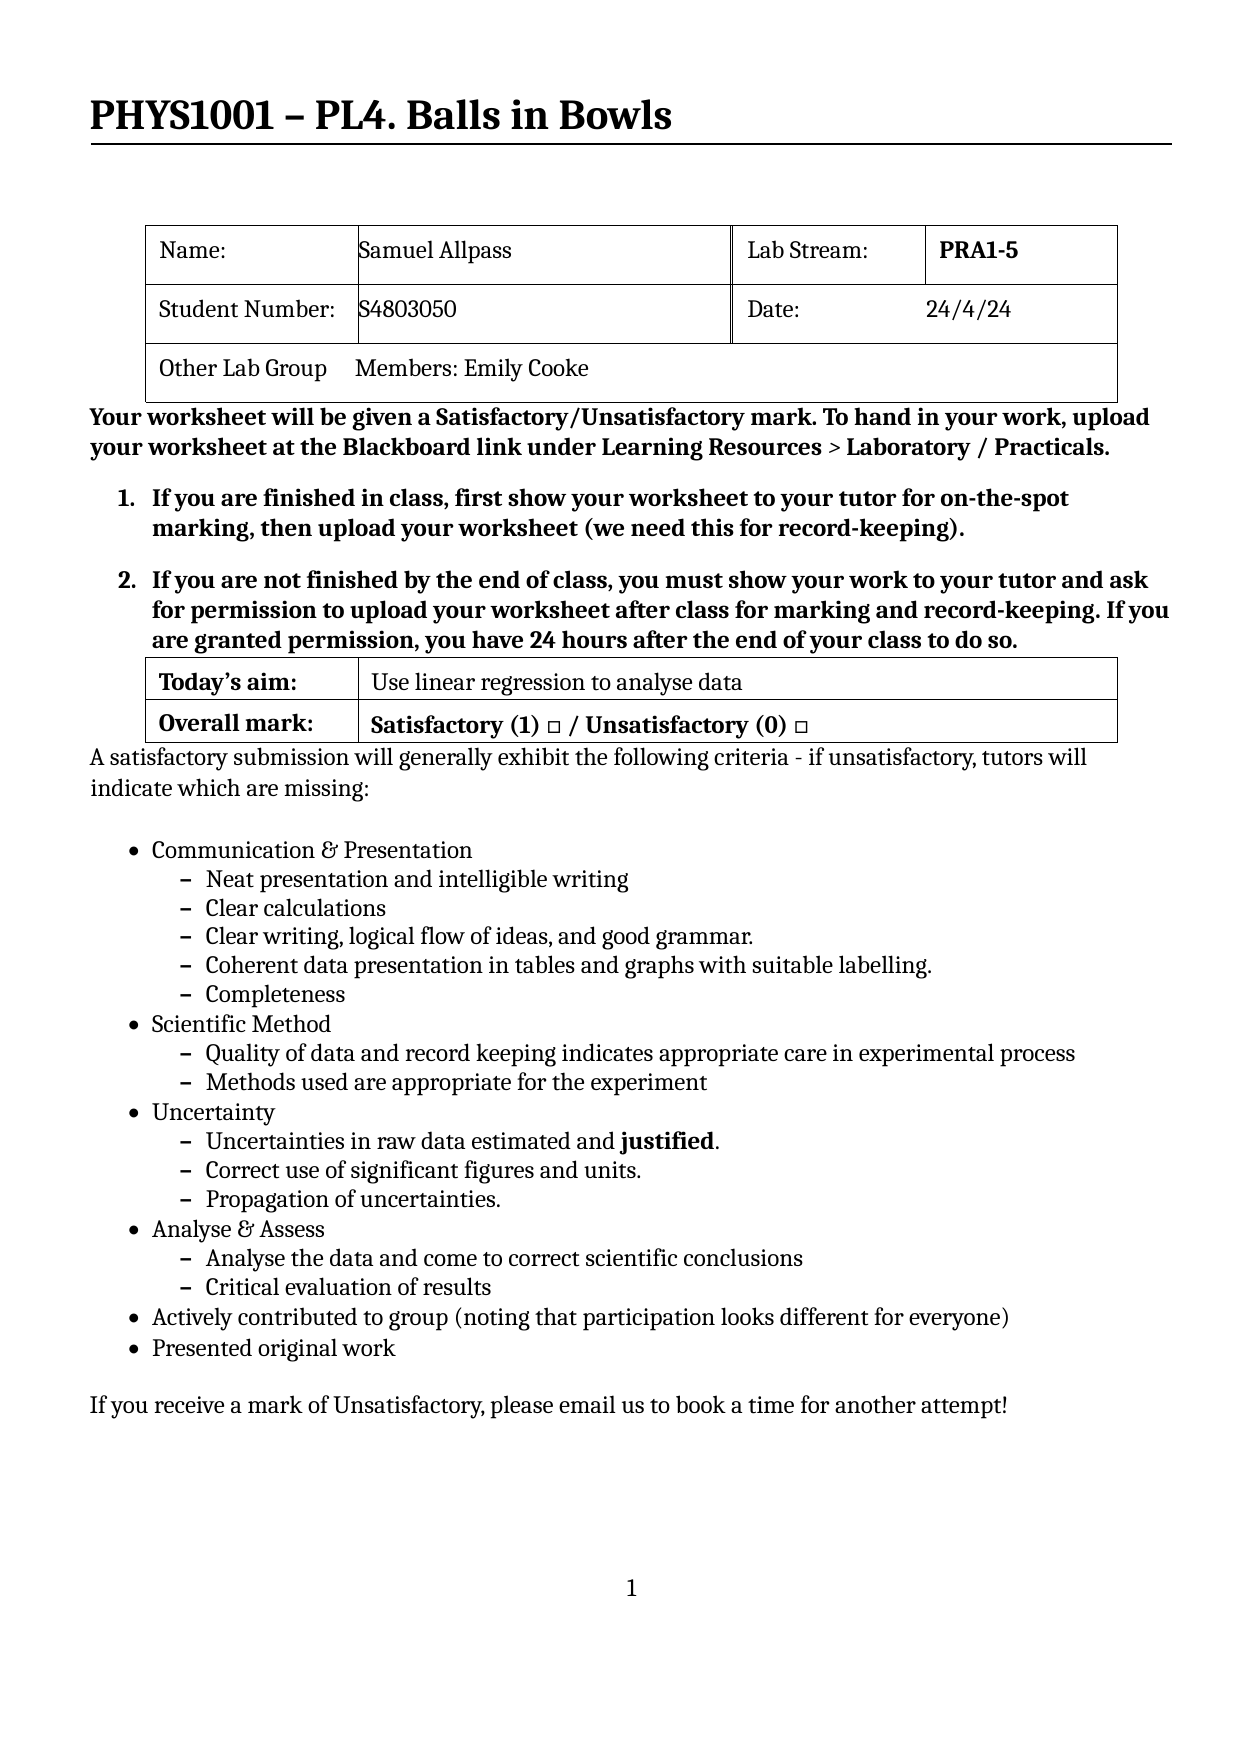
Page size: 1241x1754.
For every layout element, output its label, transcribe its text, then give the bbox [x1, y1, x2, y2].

list Methods used are appropriate for the experiment [179, 1068, 1172, 1096]
list Neat presentation and intelligible writing [179, 865, 1172, 893]
table_header Samuel Allpass [359, 226, 730, 284]
subtitle PHYS1001 – PL4. Balls in Bowls [89, 91, 1172, 140]
table_cell [926, 344, 1117, 402]
list Coherent data presentation in tables and graphs with suitable labelling. [179, 951, 1172, 980]
list Uncertainty [127, 1096, 1172, 1127]
list Analyse the data and come to correct scientific conclusions [179, 1244, 1172, 1272]
list Actively contributed to group (noting that participation looks different for everyone) [127, 1301, 1172, 1332]
table_header PRA1-5 [926, 226, 1117, 284]
list Scientific Method [127, 1008, 1172, 1039]
list Clear writing, logical flow of ideas, and good grammar. [179, 922, 1172, 951]
list Analyse & Assess [127, 1213, 1172, 1244]
list If you are not finished by the end of class, you must show your work to your tutor and ask for permission to upload your worksheet after class for marking and record-keeping. If you are granted permission, you have 24 hours after the end of your class to do so. [118, 566, 1172, 655]
table_cell Members: Emily Cooke [358, 344, 926, 402]
list Quality of data and record keeping indicates appropriate care in experimental process [179, 1039, 1172, 1068]
list Critical evaluation of results [179, 1272, 1172, 1301]
text Your worksheet will be given a Satisfactory/Unsatisfactory mark. To hand in your work, upload your worksheet at the Blackboard link under Learning Resources > Laboratory / Practicals. [89, 402, 1172, 461]
list Communication & Presentation [127, 834, 1172, 865]
table_cell Satisfactory (1) □ / Unsatisfactory (0) □ [359, 700, 1117, 742]
text If you receive a mark of Unsatisfactory, please email us to book a time for another attempt! [89, 1391, 1172, 1420]
table_cell Student Number: [146, 285, 358, 343]
table_header Name: [146, 226, 358, 284]
table_cell Other Lab Group [146, 344, 358, 402]
table_cell Overall mark: [146, 700, 358, 742]
list Presented original work [127, 1332, 1172, 1362]
list Correct use of significant figures and units. [179, 1156, 1172, 1184]
list Completeness [179, 980, 1172, 1008]
list If you are finished in class, first show your worksheet to your tutor for on-the-spot marking, then upload your worksheet (we need this for record-keeping). [118, 484, 1172, 543]
text A satisfactory submission will generally exhibit the following criteria - if unsatisfactory, tutors will indicate which are missing: [89, 743, 1172, 802]
table_header Today’s aim: [146, 658, 358, 698]
table_cell S4803050 [359, 285, 730, 343]
table_cell Date: [733, 285, 926, 343]
list Propagation of uncertainties. [179, 1184, 1172, 1213]
table_cell 24/4/24 [926, 285, 1117, 343]
list Uncertainties in raw data estimated and justified. [179, 1127, 1172, 1156]
table_header Lab Stream: [733, 226, 925, 284]
list Clear calculations [179, 893, 1172, 922]
table_header Use linear regression to analyse data [359, 658, 1117, 698]
